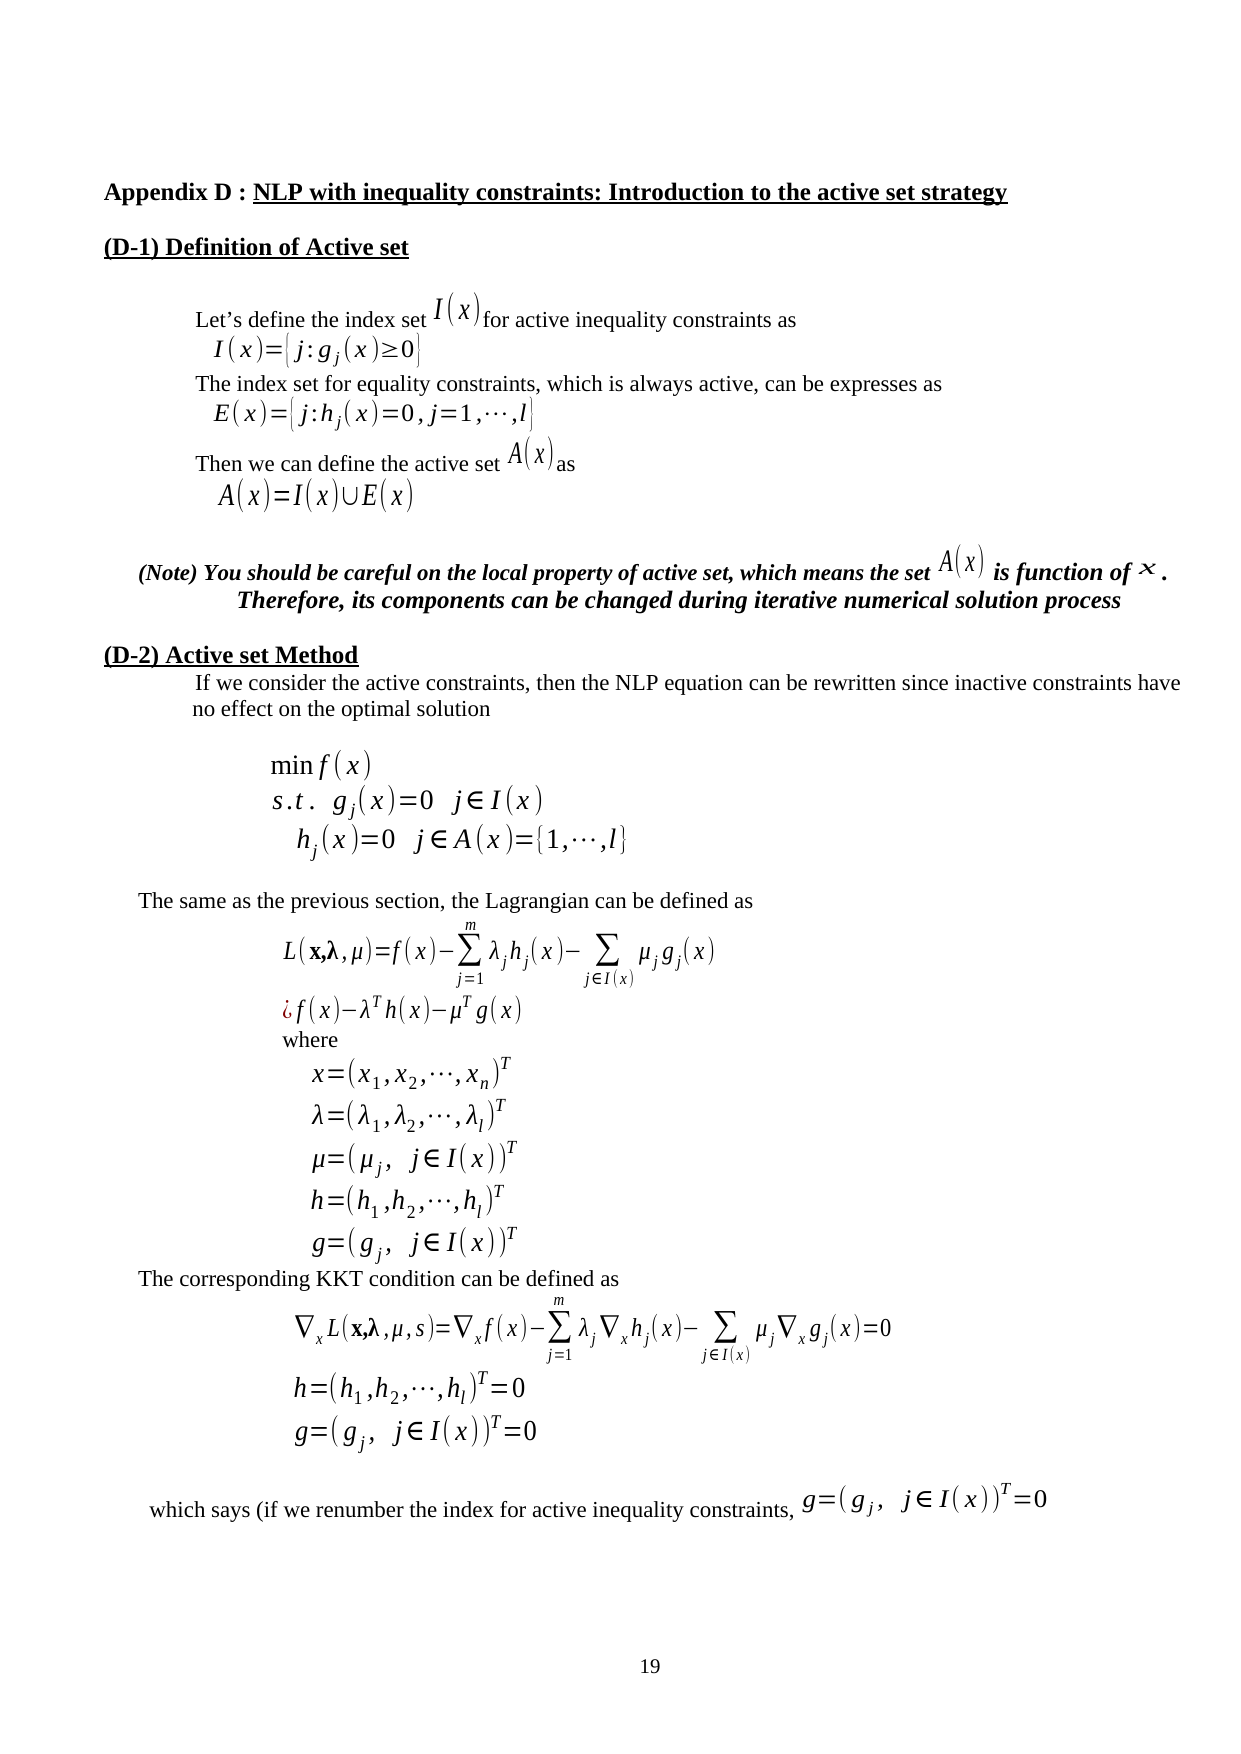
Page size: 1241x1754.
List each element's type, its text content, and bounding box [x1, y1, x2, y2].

text If we consider the active constraints, then the NLP equation can be rewritten since inactive constraints have no effect on the optimal solution [192, 669, 1196, 722]
text (D-1) Definition of Active set [103, 232, 1196, 261]
text (Note) You should be careful on the local property of active set, which means the set is function of . Therefore, its components can be changed during iterative numerical solution process [103, 542, 1196, 614]
text Appendix D : NLP with inequality constraints: Introduction to the active set strategy [103, 177, 1196, 206]
text where [133, 1026, 1196, 1052]
text which says (if we renumber the index for active inequality constraints, [103, 1480, 1196, 1522]
text Let’s define the index set for active inequality constraints as [103, 290, 1196, 332]
text The same as the previous section, the Lagrangian can be defined as [103, 887, 1196, 913]
text The index set for equality constraints, which is always active, can be expresses as [103, 370, 1196, 396]
text Then we can define the active set as [103, 434, 1196, 476]
text (D-2) Active set Method [103, 640, 1196, 669]
text The corresponding KKT condition can be defined as [103, 1265, 1196, 1291]
